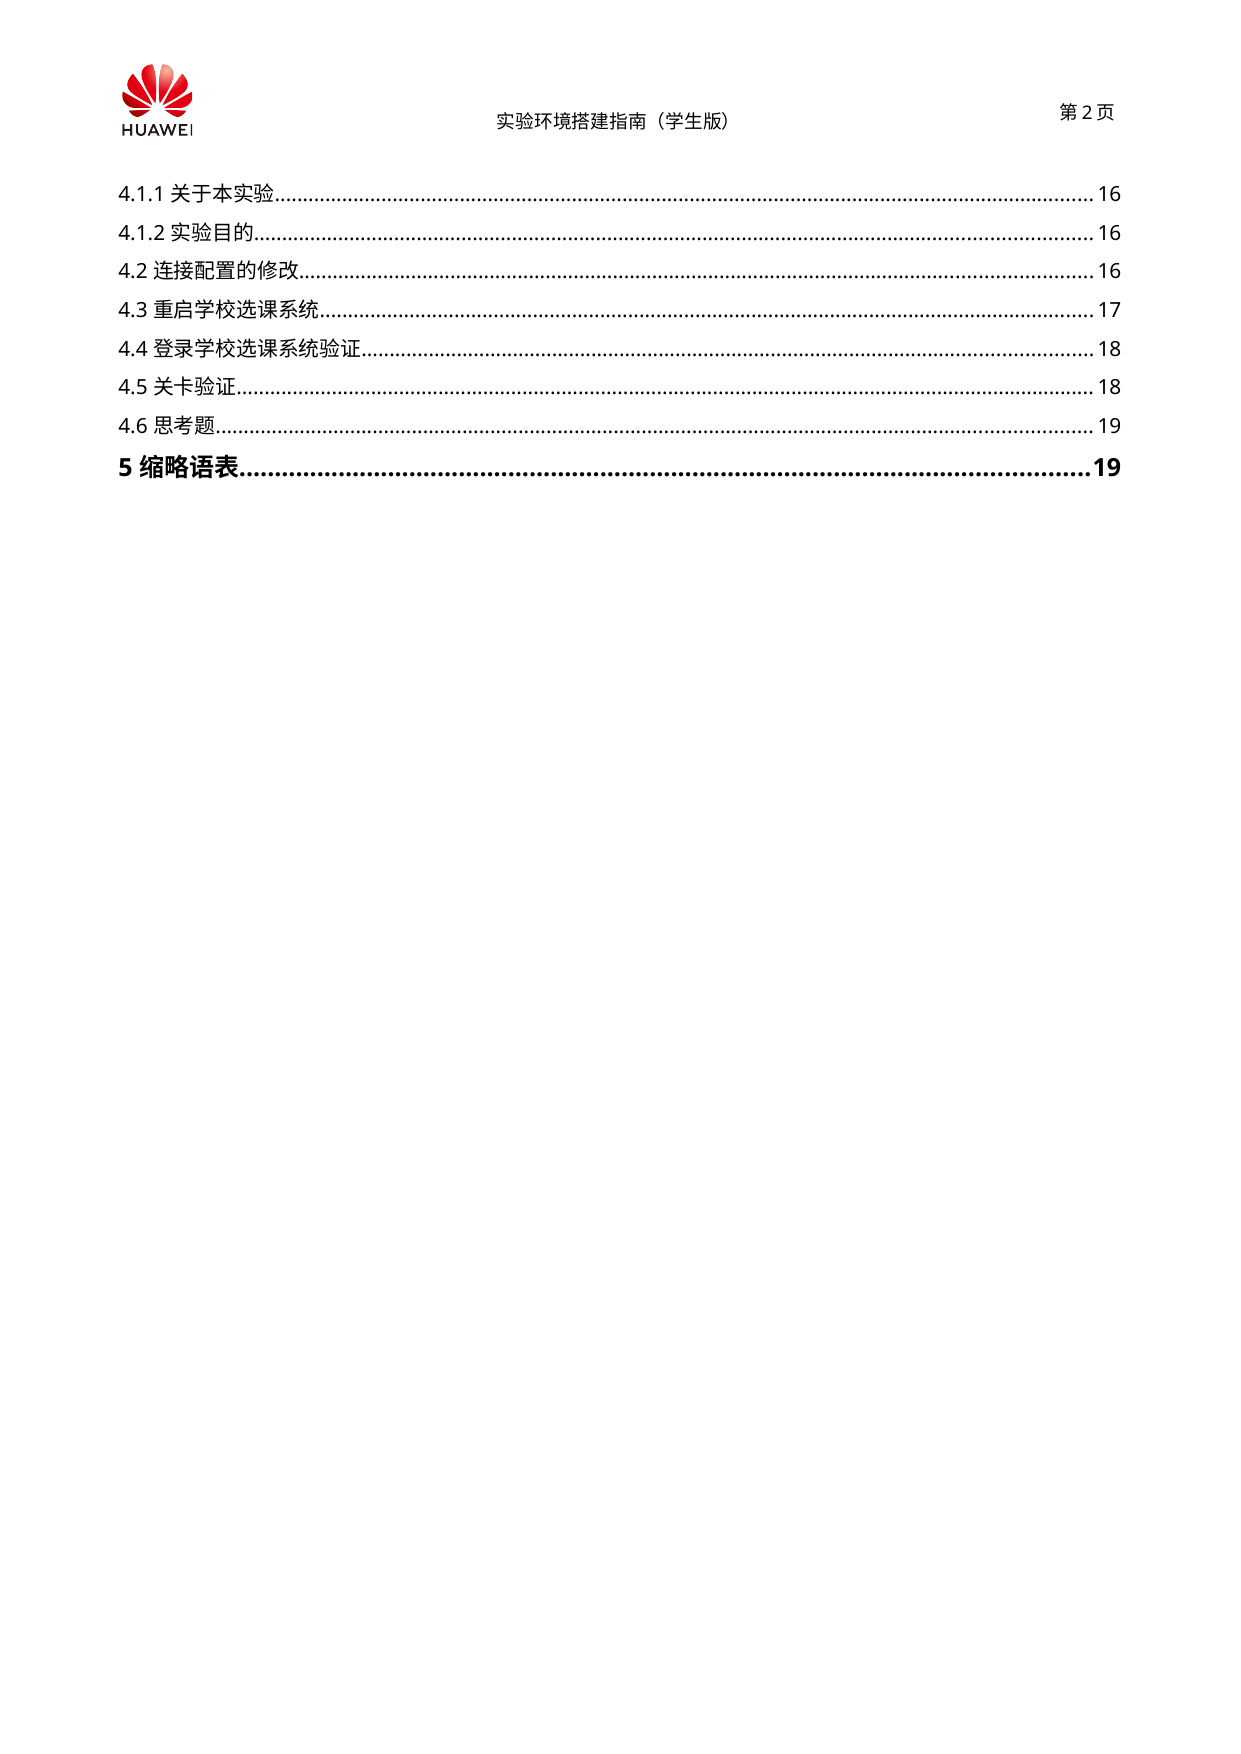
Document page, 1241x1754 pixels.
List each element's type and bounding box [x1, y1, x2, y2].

picture [122, 64, 193, 136]
